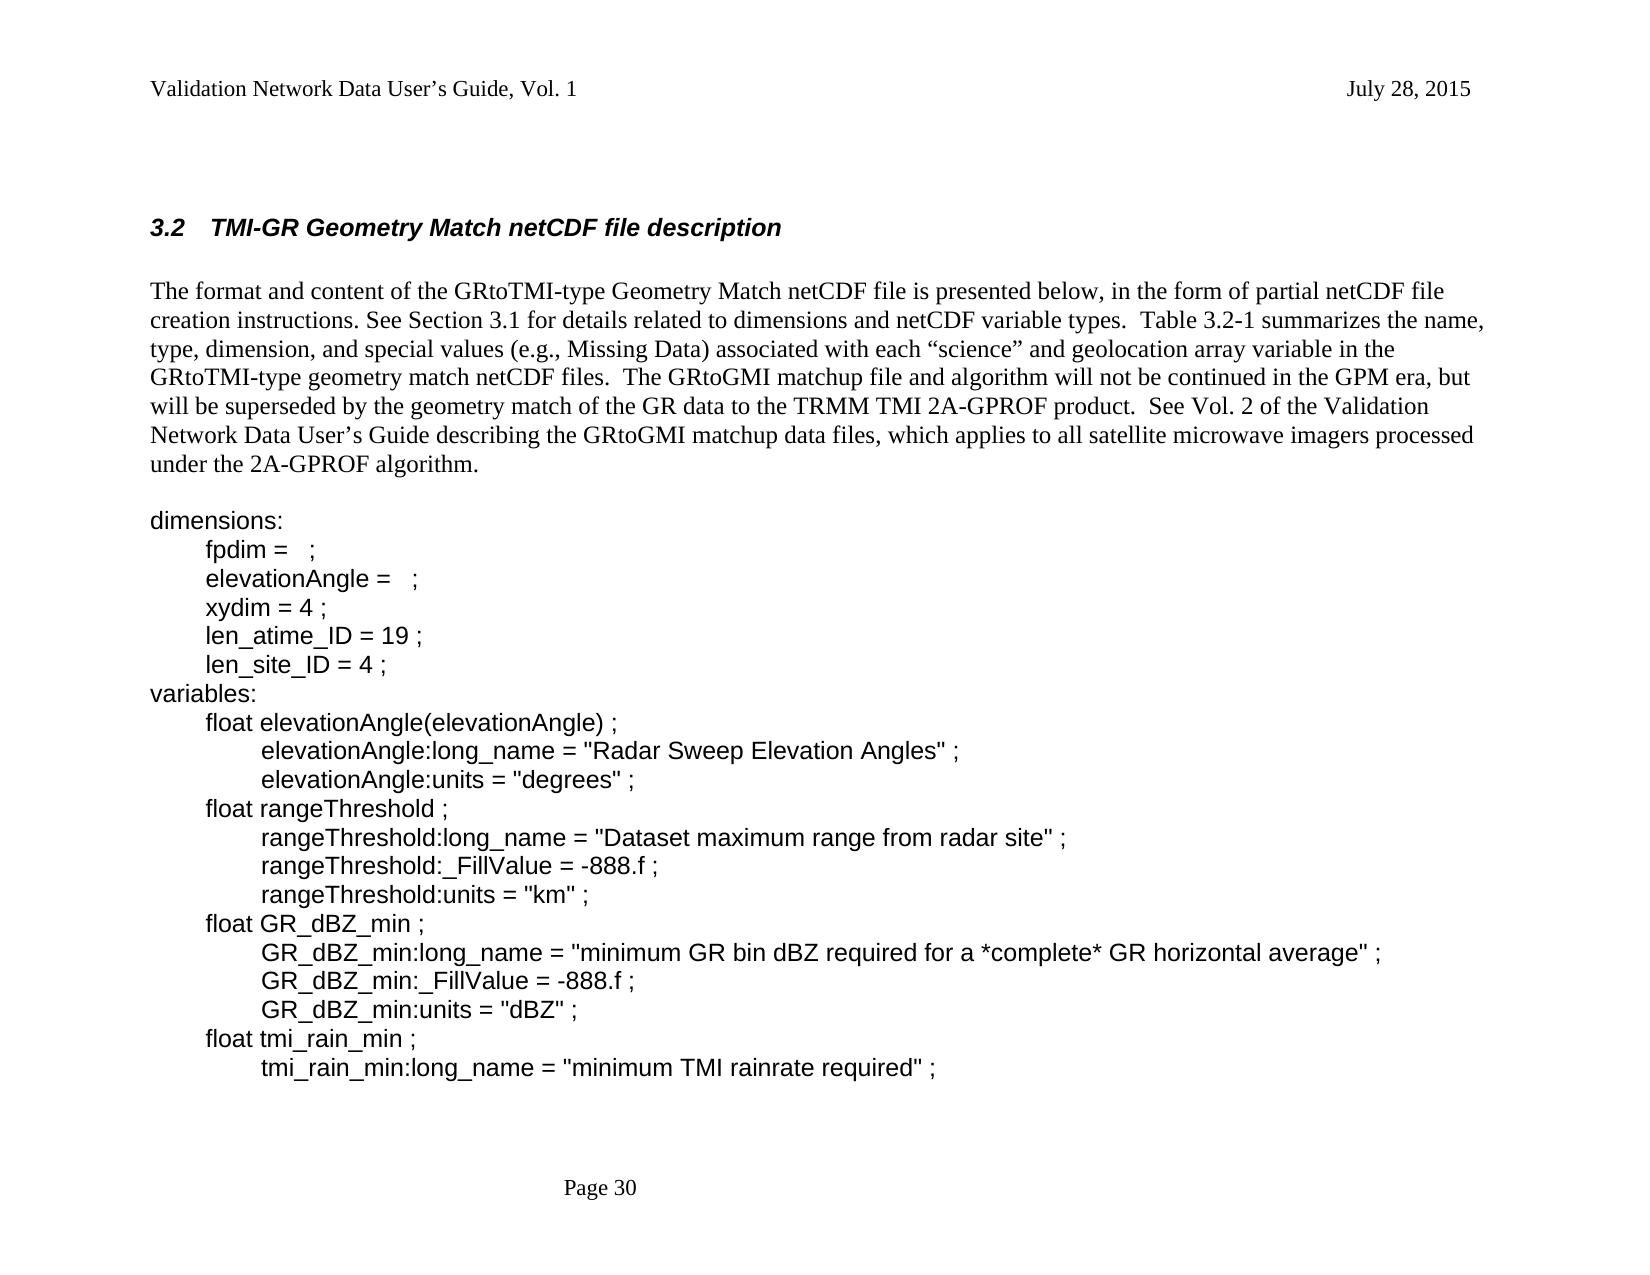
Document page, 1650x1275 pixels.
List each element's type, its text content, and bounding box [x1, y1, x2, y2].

text GR_dBZ_min:units = "dBZ" ; [150, 995, 1500, 1024]
text elevationAngle:units = "degrees" ; [150, 765, 1500, 794]
text float tmi_rain_min ; [150, 1024, 1500, 1052]
subtitle TMI-GR Geometry Match netCDF file description [150, 212, 1500, 241]
text float GR_dBZ_min ; [150, 909, 1500, 937]
text float rangeThreshold ; [150, 794, 1500, 822]
text variables: [150, 679, 1500, 707]
text tmi_rain_min:long_name = "minimum TMI rainrate required" ; [150, 1052, 1500, 1081]
text xydim = 4 ; [150, 592, 1500, 621]
text rangeThreshold:_FillValue = -888.f ; [150, 851, 1500, 880]
text GR_dBZ_min:long_name = "minimum GR bin dBZ required for a *complete* GR horizontal average" ; [150, 937, 1500, 966]
text elevationAngle:long_name = "Radar Sweep Elevation Angles" ; [150, 736, 1500, 765]
text float elevationAngle(elevationAngle) ; [150, 707, 1500, 736]
text GR_dBZ_min:_FillValue = -888.f ; [150, 966, 1500, 995]
text dimensions: [150, 506, 1500, 535]
text len_site_ID = 4 ; [150, 650, 1500, 679]
text len_atime_ID = 19 ; [150, 621, 1500, 650]
text The format and content of the GRtoTMI-type Geometry Match netCDF file is presented below, in the form of partial netCDF file creation instructions. See Section 3.1 for details related to dimensions and netCDF variable types. Table 3.2-1 summarizes the name, type, dimension, and special values (e.g., Missing Data) associated with each “science” and geolocation array variable in the GRtoTMI-type geometry match netCDF files. The GRtoGMI matchup file and algorithm will not be continued in the GPM era, but will be superseded by the geometry match of the GR data to the TRMM TMI 2A-GPROF product. See Vol. 2 of the Validation Network Data User’s Guide describing the GRtoGMI matchup data files, which applies to all satellite microwave imagers processed under the 2A-GPROF algorithm. [150, 276, 1500, 477]
text fpdim = ; [150, 535, 1500, 564]
text rangeThreshold:long_name = "Dataset maximum range from radar site" ; [150, 822, 1500, 851]
text rangeThreshold:units = "km" ; [150, 880, 1500, 909]
text elevationAngle = ; [150, 564, 1500, 592]
